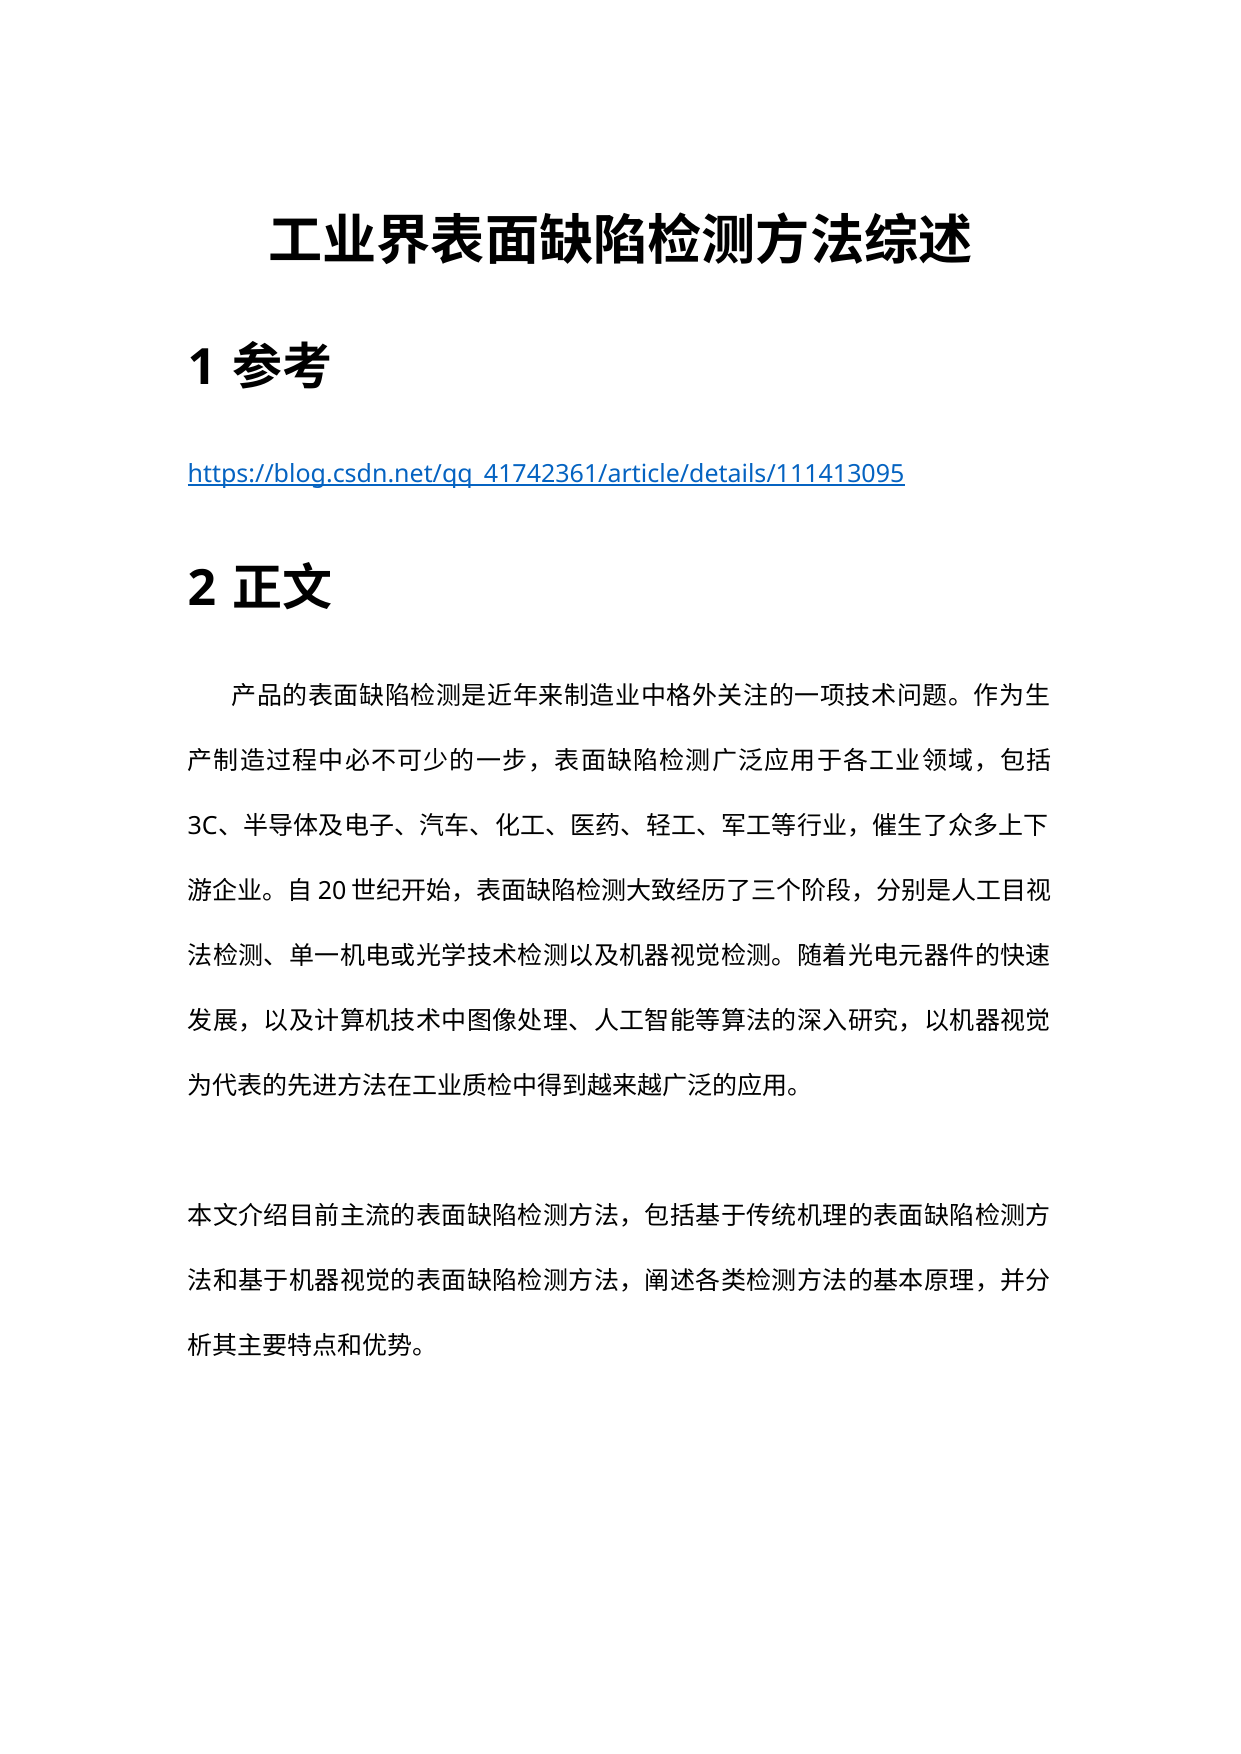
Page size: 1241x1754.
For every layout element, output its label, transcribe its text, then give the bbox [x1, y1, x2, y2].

text https://blog.csdn.net/qq_41742361/article/details/111413095 [187, 440, 1053, 505]
text 本文介绍目前主流的表面缺陷检测方法，包括基于传统机理的表面缺陷检测方法和基于机器视觉的表面缺陷检测方法，阐述各类检测方法的基本原理，并分析其主要特点和优势。 [187, 1181, 1053, 1376]
text 产品的表面缺陷检测是近年来制造业中格外关注的一项技术问题。作为生产制造过程中必不可少的一步，表面缺陷检测广泛应用于各工业领域，包括3C、半导体及电子、汽车、化工、医药、轻工、军工等行业，催生了众多上下游企业。自20世纪开始，表面缺陷检测大致经历了三个阶段，分别是人工目视法检测、单一机电或光学技术检测以及机器视觉检测。随着光电元器件的快速发展，以及计算机技术中图像处理、人工智能等算法的深入研究，以机器视觉为代表的先进方法在工业质检中得到越来越广泛的应用。 [187, 661, 1053, 1116]
subtitle 参考 [187, 314, 1053, 411]
title 工业界表面缺陷检测方法综述 [187, 187, 1053, 284]
subtitle 正文 [187, 534, 1053, 632]
